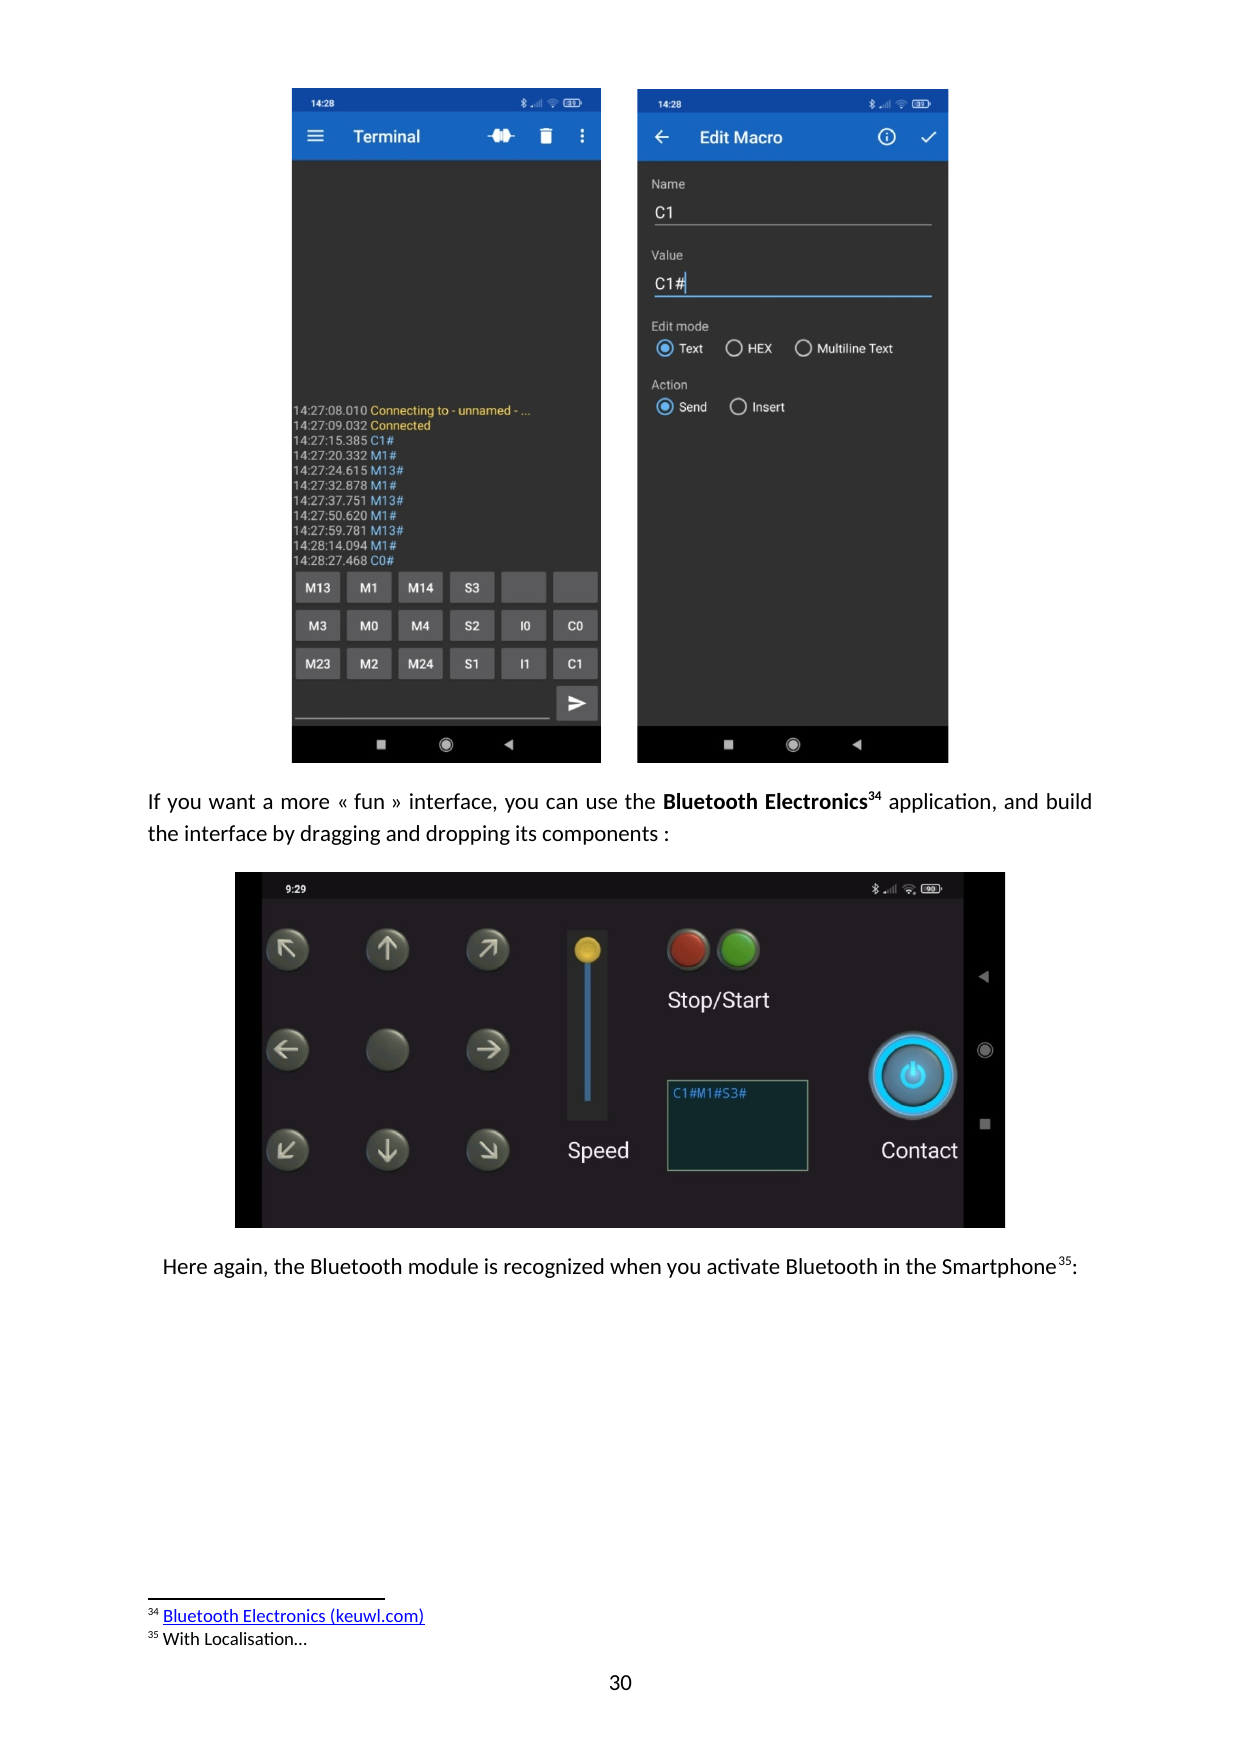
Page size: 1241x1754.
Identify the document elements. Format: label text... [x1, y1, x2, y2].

picture [235, 872, 1005, 1228]
text If you want a more « fun » interface, you can use the Bluetooth Electronics application, and build the interface by dragging and dropping its components : [148, 787, 1093, 847]
picture [637, 89, 949, 763]
picture [291, 88, 601, 763]
text Here again, the Bluetooth module is recognized when you activate Bluetooth in the Smartphone: [148, 1252, 1093, 1280]
